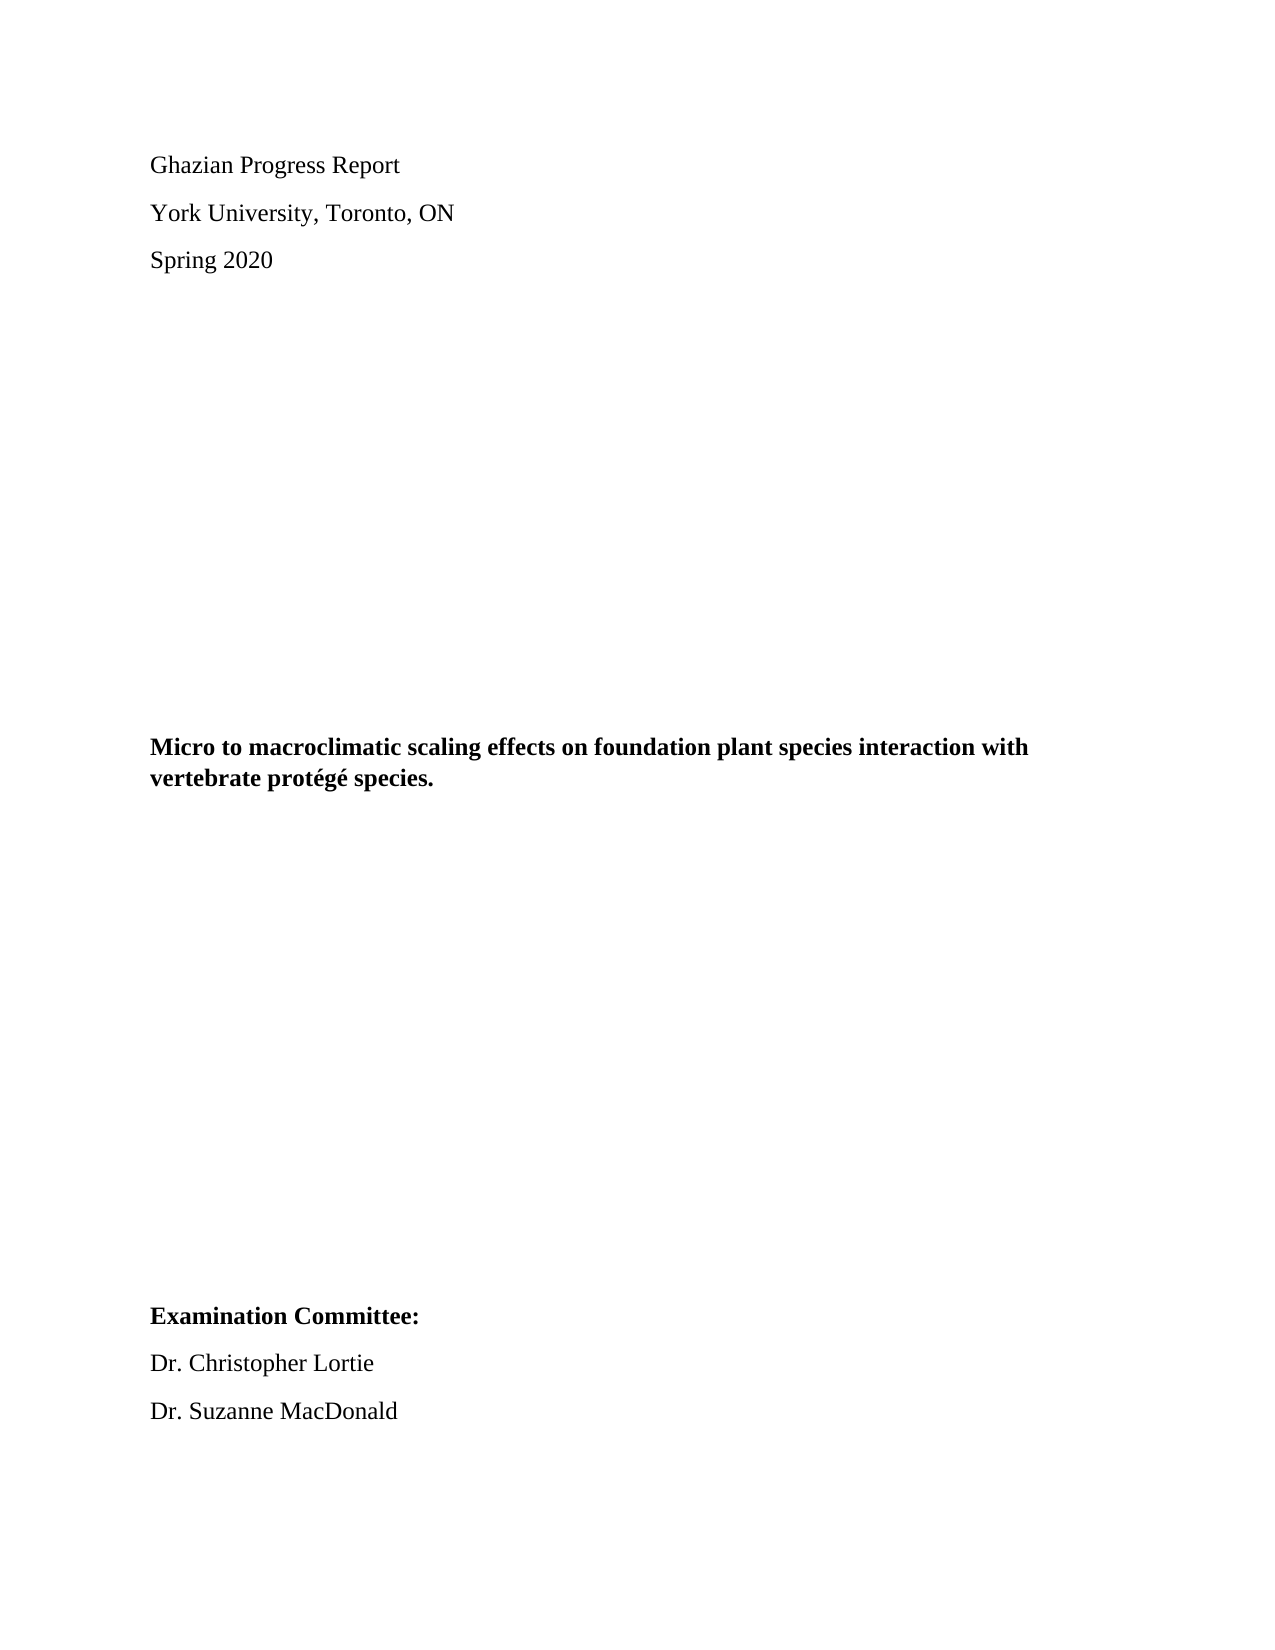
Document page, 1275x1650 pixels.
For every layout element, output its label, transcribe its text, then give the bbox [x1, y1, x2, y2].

text Examination Committee: [150, 1301, 1125, 1329]
text Micro to macroclimatic scaling effects on foundation plant species interaction with vertebrate protégé species. [150, 732, 1125, 792]
text Ghazian Progress Report [150, 150, 1125, 179]
text Spring 2020 [150, 245, 1125, 274]
text Dr. Christopher Lortie [150, 1348, 1125, 1377]
text York University, Toronto, ON [150, 198, 1125, 226]
text Dr. Suzanne MacDonald [150, 1396, 1125, 1425]
